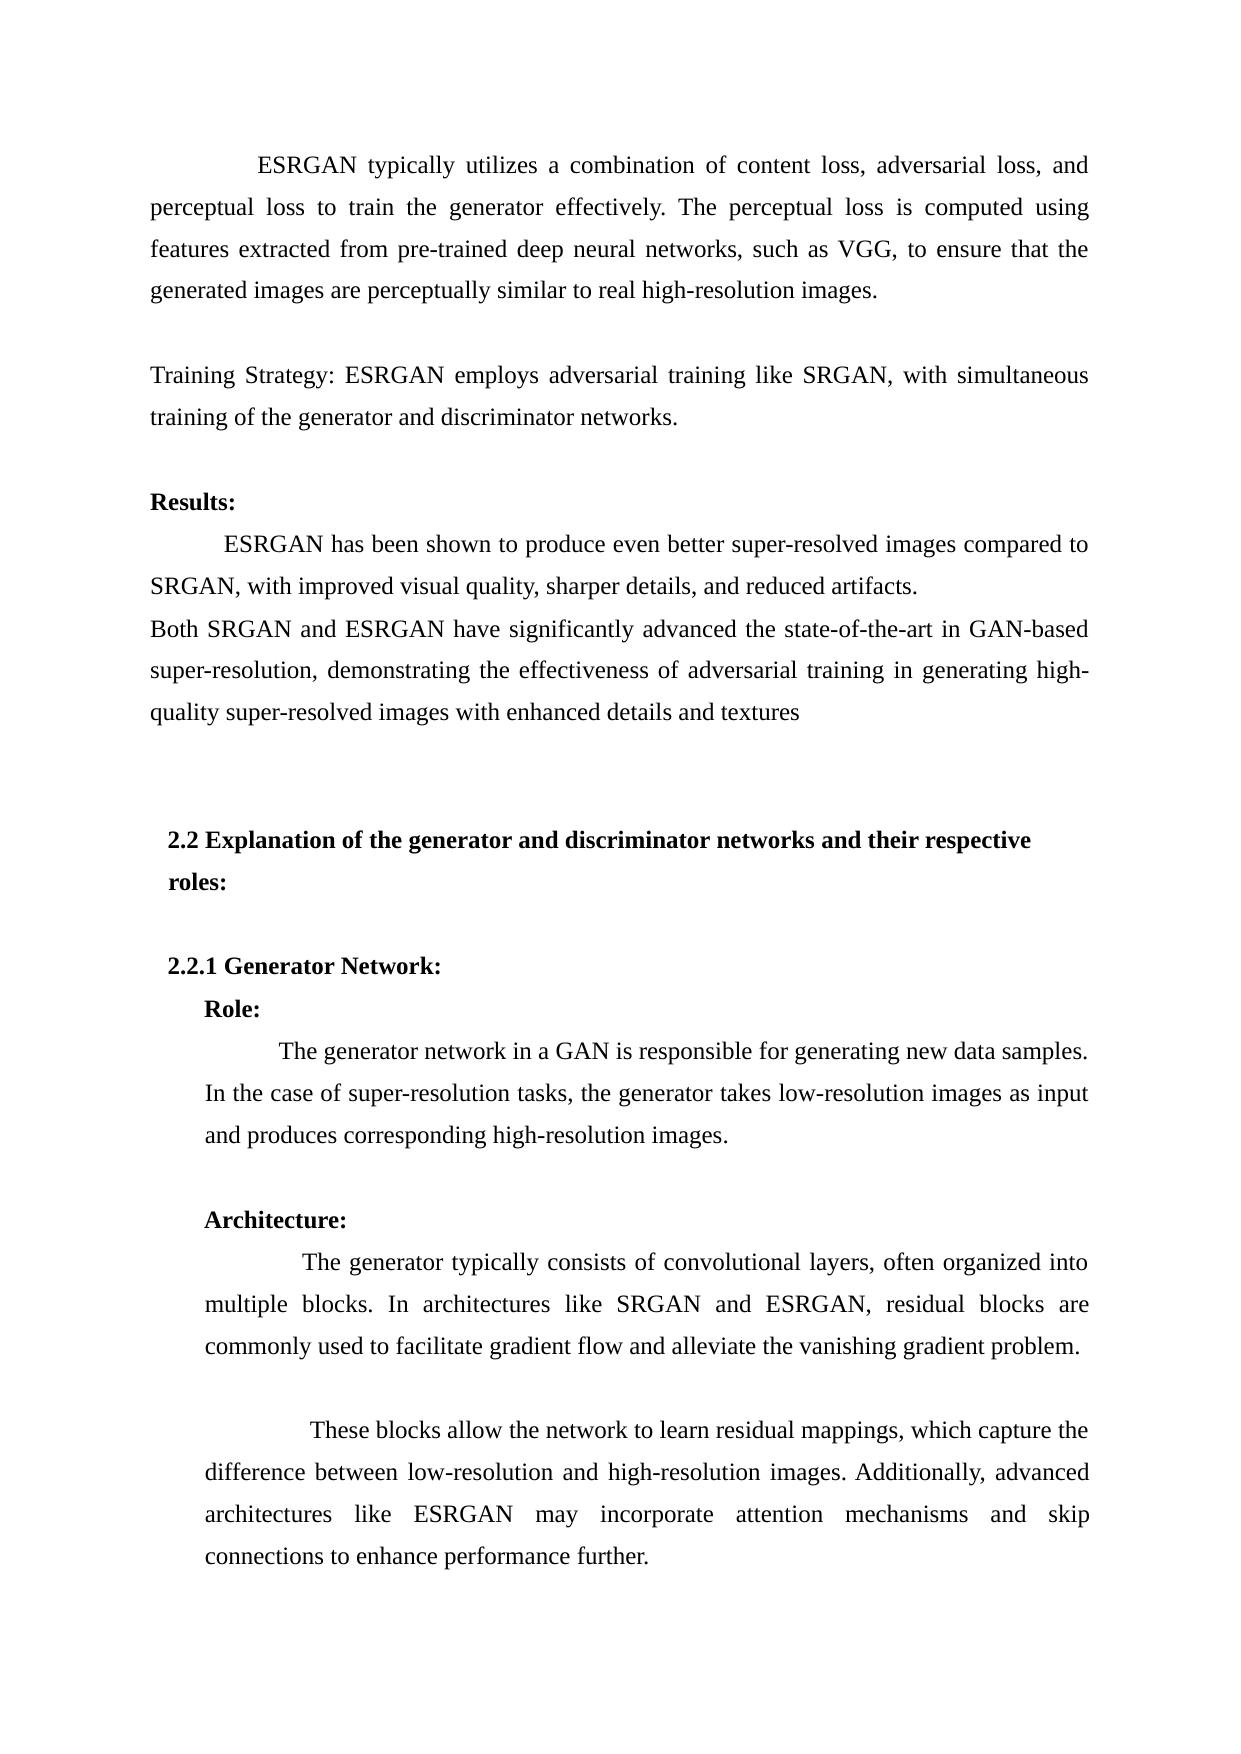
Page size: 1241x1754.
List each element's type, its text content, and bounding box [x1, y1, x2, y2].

text The generator network in a GAN is responsible for generating new data samples. In the case of super-resolution tasks, the generator takes low-resolution images as input and produces corresponding high-resolution images. [204, 1036, 1090, 1149]
text Both SRGAN and ESRGAN have significantly advanced the state-of-the-art in GAN-based super-resolution, demonstrating the effectiveness of adversarial training in generating high-quality super-resolved images with enhanced details and textures [150, 614, 1090, 726]
text Results: [150, 487, 1090, 516]
text ESRGAN typically utilizes a combination of content loss, adversarial loss, and perceptual loss to train the generator effectively. The perceptual loss is computed using features extracted from pre-trained deep neural networks, such as VGG, to ensure that the generated images are perceptually similar to real high-resolution images. [150, 150, 1090, 304]
text Architecture: [204, 1205, 1090, 1233]
text ESRGAN has been shown to produce even better super-resolved images compared to SRGAN, with improved visual quality, sharper details, and reduced artifacts. [150, 529, 1090, 600]
text These blocks allow the network to learn residual mappings, which capture the difference between low-resolution and high-resolution images. Additionally, advanced architectures like ESRGAN may incorporate attention mechanisms and skip connections to enhance performance further. [204, 1416, 1090, 1570]
text 2.2.1 Generator Network: [167, 951, 1090, 980]
text Role: [204, 994, 1090, 1022]
text 2.2 Explanation of the generator and discriminator networks and their respective roles: [167, 825, 1090, 895]
text The generator typically consists of convolutional layers, often organized into multiple blocks. In architectures like SRGAN and ESRGAN, residual blocks are commonly used to facilitate gradient flow and alleviate the vanishing gradient problem. [204, 1247, 1090, 1359]
text Training Strategy: ESRGAN employs adversarial training like SRGAN, with simultaneous training of the generator and discriminator networks. [150, 360, 1090, 431]
